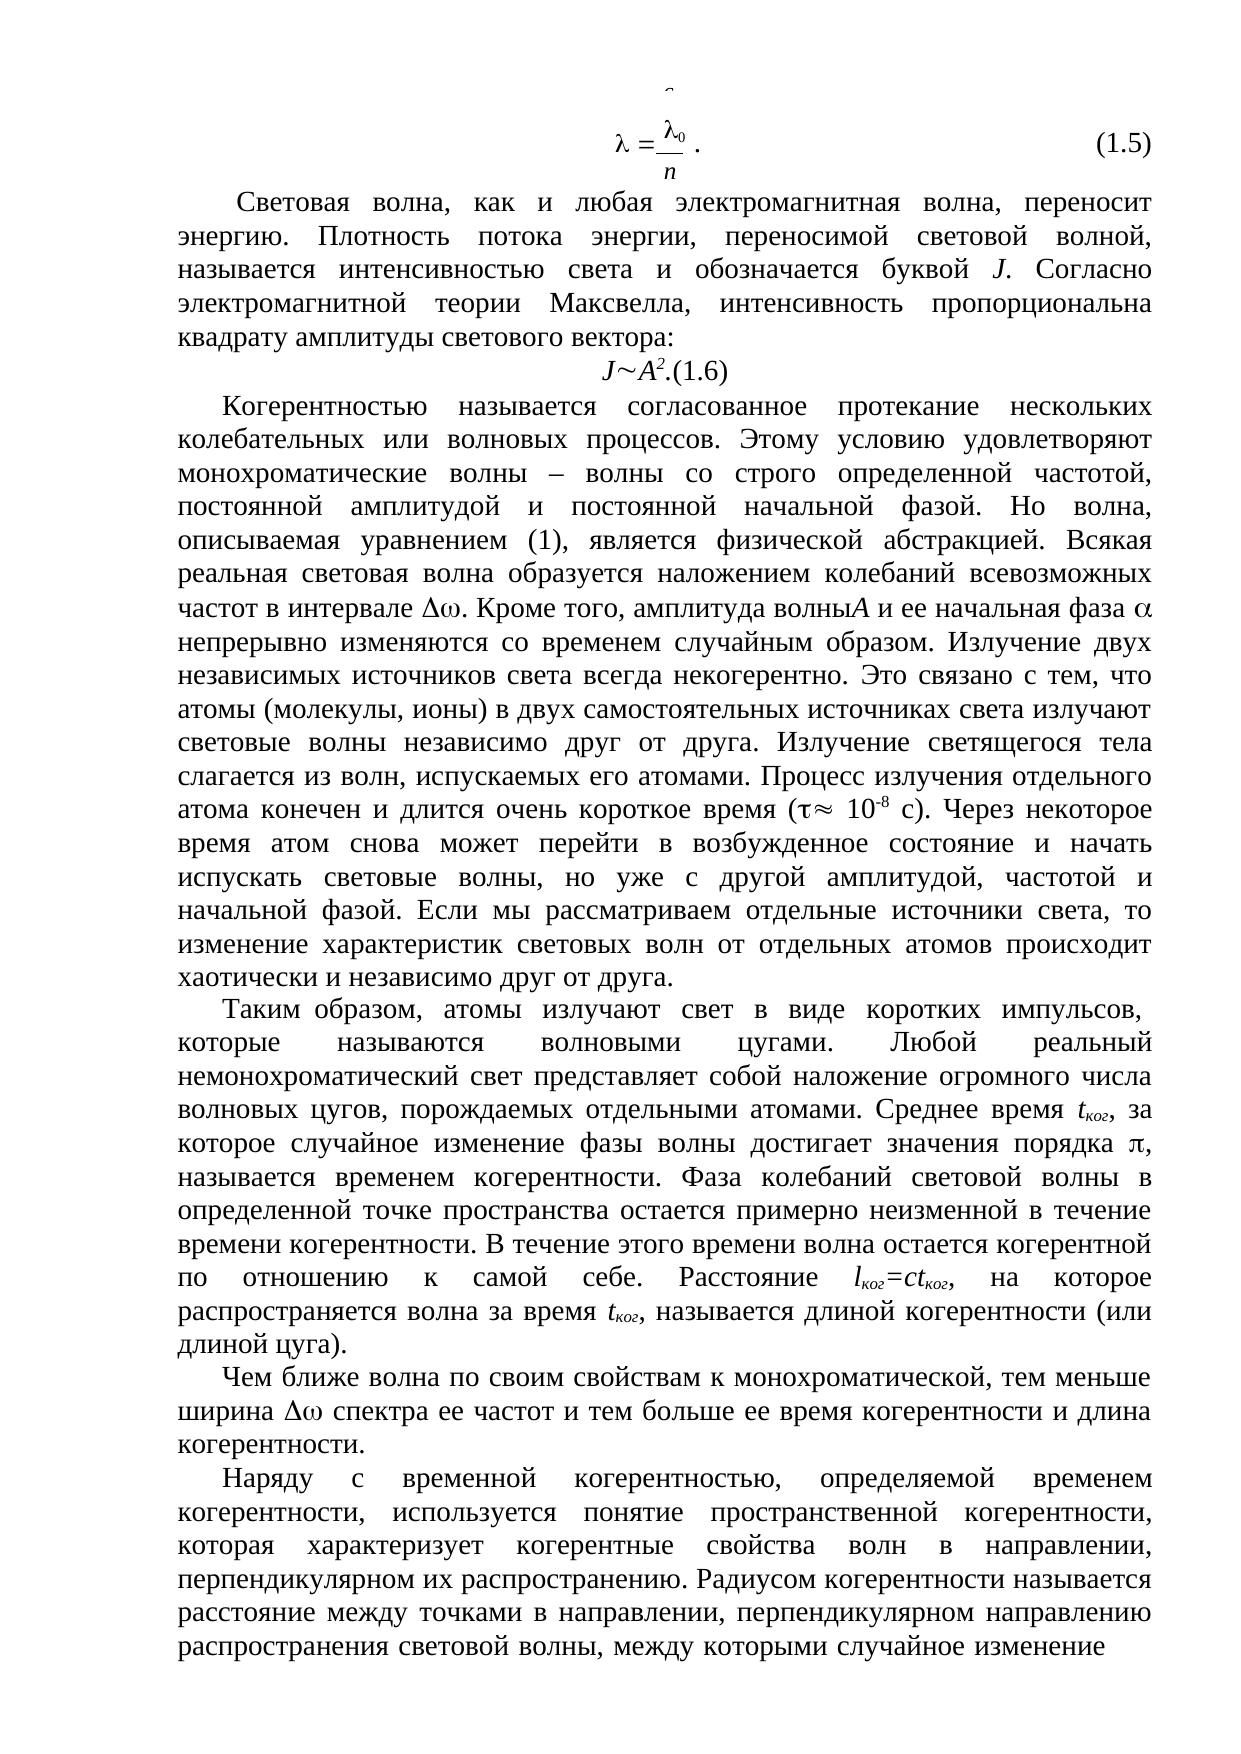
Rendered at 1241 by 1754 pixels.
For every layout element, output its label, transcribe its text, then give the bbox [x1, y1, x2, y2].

text Таким образом, атомы излучают свет в виде коротких импульсов, [222, 993, 1180, 1024]
text Световая волна, как и любая электромагнитная волна, переносит энергию. Плотность потока энергии, переносимой световой волной, называется интенсивностью света и обозначается буквой J. Согласно электромагнитной теории Максвелла, интенсивность пропорциональна квадрату амплитуды светового вектора: [177, 184, 1152, 352]
text n [160, 161, 1180, 184]
text которые называются волновыми цугами. Любой реальный немонохроматический свет представляет собой наложение огромного числа волновых цугов, порождаемых отдельными атомами. Среднее время tког, за которое случайное изменение фазы волны достигает значения порядка , называется временем когерентности. Фаза колебаний световой волны в определенной точке пространства остается примерно неизменной в течение времени когерентности. В течение этого времени волна остается когерентной по отношению к самой себе. Расстояние lког=сtког, на которое распространяется волна за время tког, называется длиной когерентности (или длиной цуга). [177, 1024, 1152, 1360]
text Наряду с временной когерентностью, определяемой временем когерентности, используется понятие пространственной когерентности, которая характеризует когерентные свойства волн в направлении, перпендикулярном их распространению. Радиусом когерентности называется расстояние между точками в направлении, перпендикулярном направлению распространения световой волны, между которыми случайное изменение [177, 1460, 1152, 1661]
text   0 . (1.5) [615, 118, 1180, 161]
text Когерентностью называется согласованное протекание нескольких колебательных или волновых процессов. Этому условию удовлетворяют монохроматические волны – волны со строго определенной частотой, постоянной амплитудой и постоянной начальной фазой. Но волна, описываемая уравнением (1), является физической абстракцией. Всякая реальная световая волна образуется наложением колебаний всевозможных частот в интервале . Кроме того, амплитуда волныА и ее начальная фаза  непрерывно изменяются со временем случайным образом. Излучение двух независимых источников света всегда некогерентно. Это связано с тем, что атомы (молекулы, ионы) в двух самостоятельных источниках света излучают световые волны независимо друг от друга. Излучение светящегося тела слагается из волн, испускаемых его атомами. Процесс излучения отдельного атома конечен и длится очень короткое время ( 10-8 с). Через некоторое время атом снова может перейти в возбужденное состояние и начать испускать световые волны, но уже с другой амплитудой, частотой и начальной фазой. Если мы рассматриваем отдельные источники света, то изменение характеристик световых волн от отдельных атомов происходит хаотически и независимо друг от друга. [177, 388, 1152, 993]
text Чем ближе волна по своим свойствам к монохроматической, тем меньше ширина  спектра ее частот и тем больше ее время когерентности и длина когерентности. [177, 1360, 1152, 1460]
text JA2.(1.6) [169, 352, 1161, 388]
